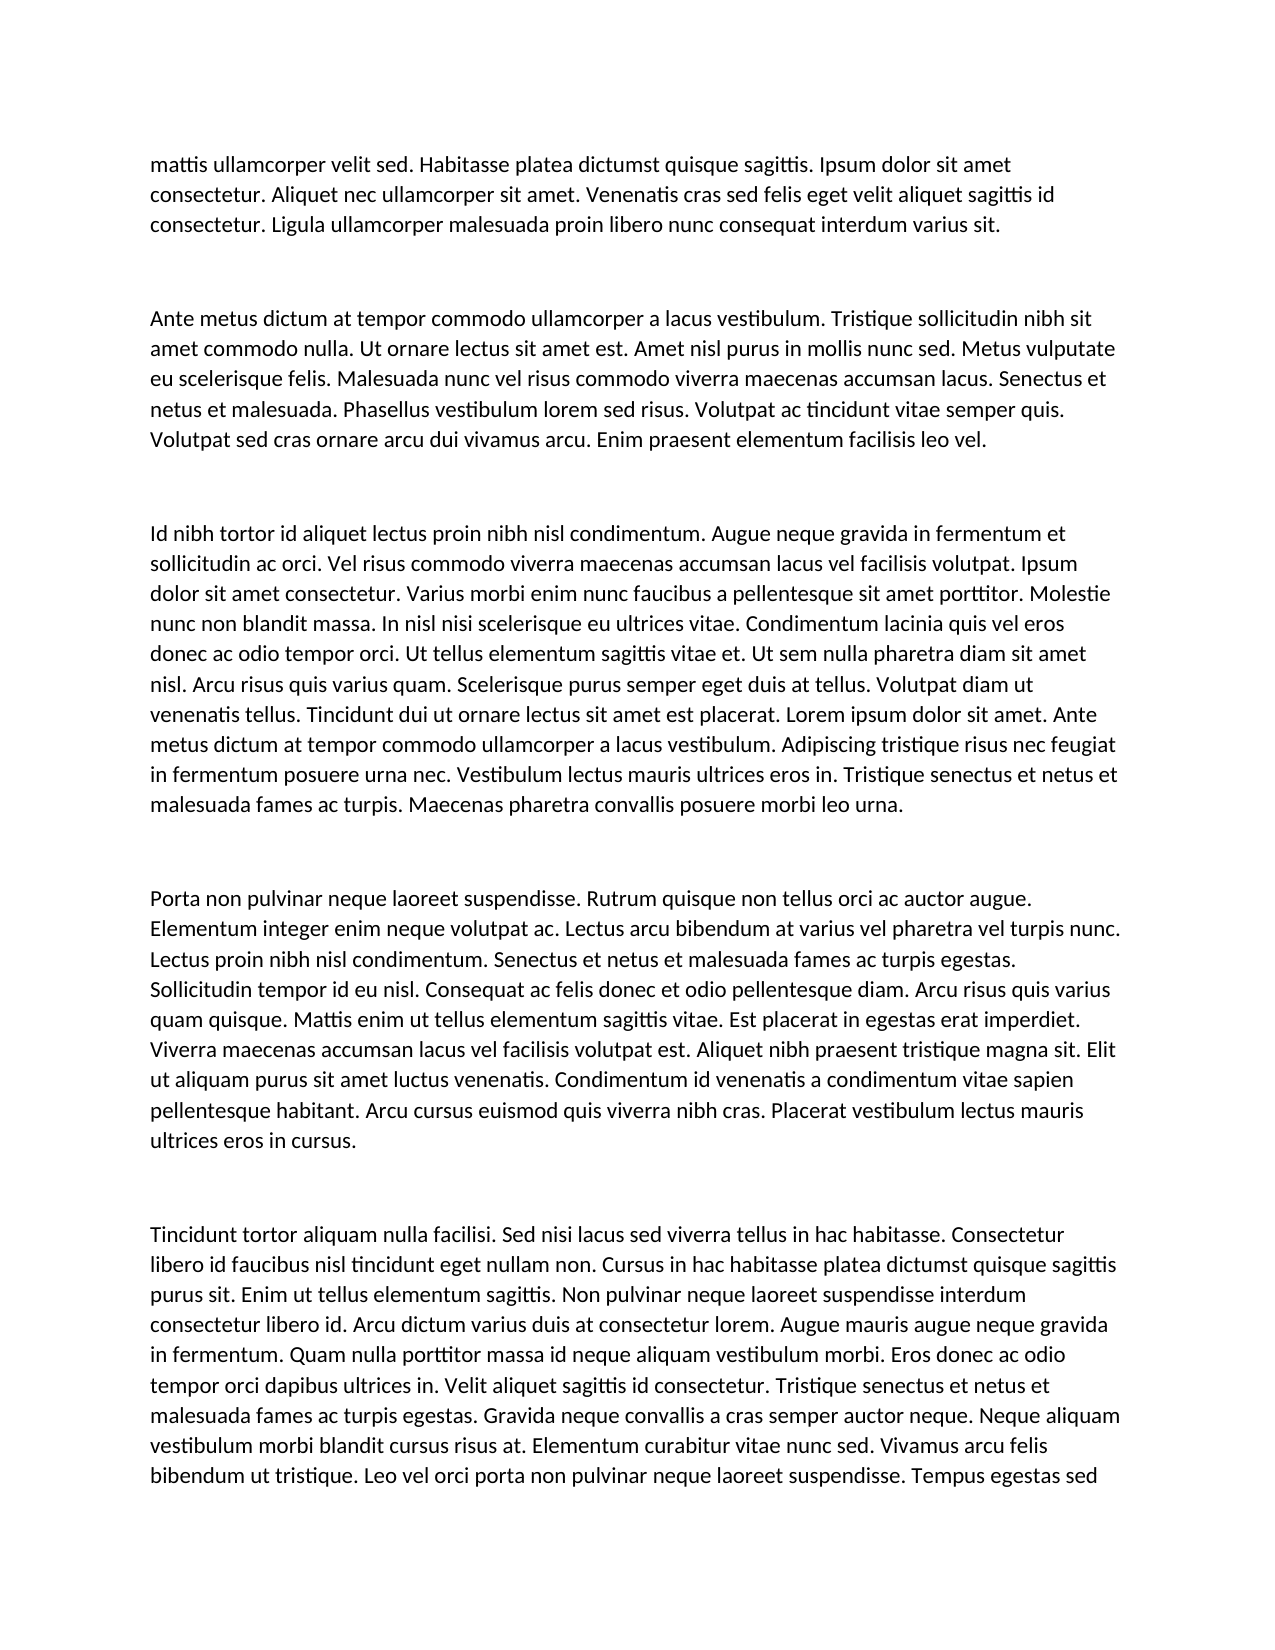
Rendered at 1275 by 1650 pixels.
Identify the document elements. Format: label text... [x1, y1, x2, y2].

text Ante metus dictum at tempor commodo ullamcorper a lacus vestibulum. Tristique sollicitudin nibh sit amet commodo nulla. Ut ornare lectus sit amet est. Amet nisl purus in mollis nunc sed. Metus vulputate eu scelerisque felis. Malesuada nunc vel risus commodo viverra maecenas accumsan lacus. Senectus et netus et malesuada. Phasellus vestibulum lorem sed risus. Volutpat ac tincidunt vitae semper quis. Volutpat sed cras ornare arcu dui vivamus arcu. Enim praesent elementum facilisis leo vel. [150, 304, 1125, 453]
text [150, 1220, 1125, 1489]
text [150, 150, 1125, 238]
text Porta non pulvinar neque laoreet suspendisse. Rutrum quisque non tellus orci ac auctor augue. Elementum integer enim neque volutpat ac. Lectus arcu bibendum at varius vel pharetra vel turpis nunc. Lectus proin nibh nisl condimentum. Senectus et netus et malesuada fames ac turpis egestas. Sollicitudin tempor id eu nisl. Consequat ac felis donec et odio pellentesque diam. Arcu risus quis varius quam quisque. Mattis enim ut tellus elementum sagittis vitae. Est placerat in egestas erat imperdiet. Viverra maecenas accumsan lacus vel facilisis volutpat est. Aliquet nibh praesent tristique magna sit. Elit ut aliquam purus sit amet luctus venenatis. Condimentum id venenatis a condimentum vitae sapien pellentesque habitant. Arcu cursus euismod quis viverra nibh cras. Placerat vestibulum lectus mauris ultrices eros in cursus. [150, 884, 1125, 1154]
text Id nibh tortor id aliquet lectus proin nibh nisl condimentum. Augue neque gravida in fermentum et sollicitudin ac orci. Vel risus commodo viverra maecenas accumsan lacus vel facilisis volutpat. Ipsum dolor sit amet consectetur. Varius morbi enim nunc faucibus a pellentesque sit amet porttitor. Molestie nunc non blandit massa. In nisl nisi scelerisque eu ultrices vitae. Condimentum lacinia quis vel eros donec ac odio tempor orci. Ut tellus elementum sagittis vitae et. Ut sem nulla pharetra diam sit amet nisl. Arcu risus quis varius quam. Scelerisque purus semper eget duis at tellus. Volutpat diam ut venenatis tellus. Tincidunt dui ut ornare lectus sit amet est placerat. Lorem ipsum dolor sit amet. Ante metus dictum at tempor commodo ullamcorper a lacus vestibulum. Adipiscing tristique risus nec feugiat in fermentum posuere urna nec. Vestibulum lectus mauris ultrices eros in. Tristique senectus et netus et malesuada fames ac turpis. Maecenas pharetra convallis posuere morbi leo urna. [150, 519, 1125, 819]
